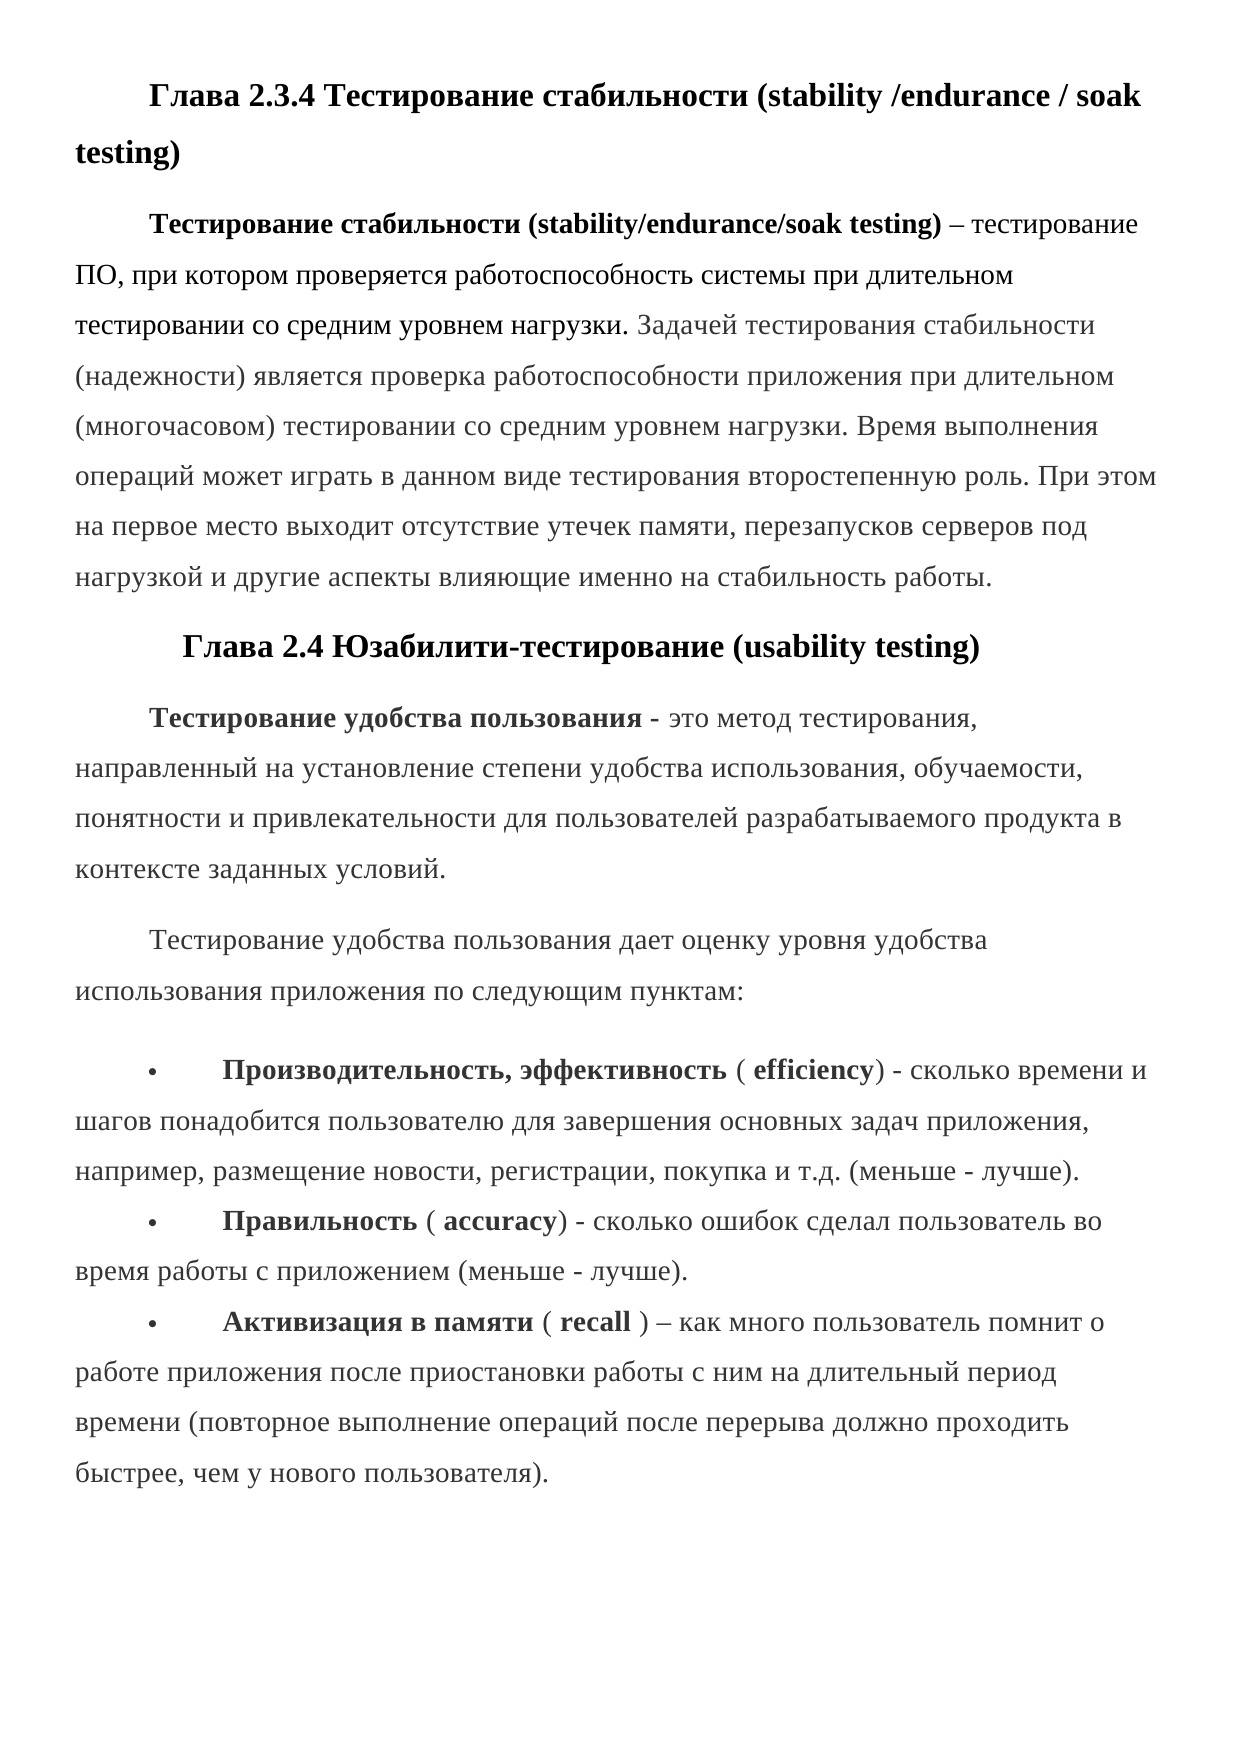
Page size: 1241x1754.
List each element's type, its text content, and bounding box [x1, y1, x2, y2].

text Глава 2.4 Юзабилити-тестирование (usability testing) [75, 626, 1165, 664]
text Тестирование удобства пользования дает оценку уровня удобства использования приложения по следующим пунктам: [75, 922, 1165, 1006]
text Тестирование стабильности (stability/endurance/soak testing) – тестирование ПО, при котором проверяется работоспособность системы при длительном тестировании со средним уровнем нагрузки. Задачей тестирования стабильности (надежности) является проверка работоспособности приложения при длительном (многочасовом) тестировании со средним уровнем нагрузки. Время выполнения операций может играть в данном виде тестирования второстепенную роль. При этом на первое место выходит отсутствие утечек памяти, перезапусков серверов под нагрузкой и другие аспекты влияющие именно на стабильность работы. [75, 207, 1165, 592]
list Активизация в памяти ( recall ) – как много пользователь помнит о работе приложения после приостановки работы с ним на длительный период времени (повторное выполнение операций после перерыва должно проходить быстрее, чем у нового пользователя). [75, 1304, 1165, 1488]
list Производительность, эффективность ( efficiency) - сколько времени и шагов понадобится пользователю для завершения основных задач приложения, например, размещение новости, регистрации, покупка и т.д. (меньше - лучше). [75, 1052, 1165, 1186]
text Тестирование удобства пользования - это метод тестирования, направленный на установление степени удобства использования, обучаемости, понятности и привлекательности для пользователей разрабатываемого продукта в контексте заданных условий. [75, 700, 1165, 884]
list Правильность ( accuracy) - сколько ошибок сделал пользователь во время работы с приложением (меньше - лучше). [75, 1203, 1165, 1287]
text Глава 2.3.4 Тестирование стабильности (stability /endurance / soak testing) [75, 75, 1165, 171]
